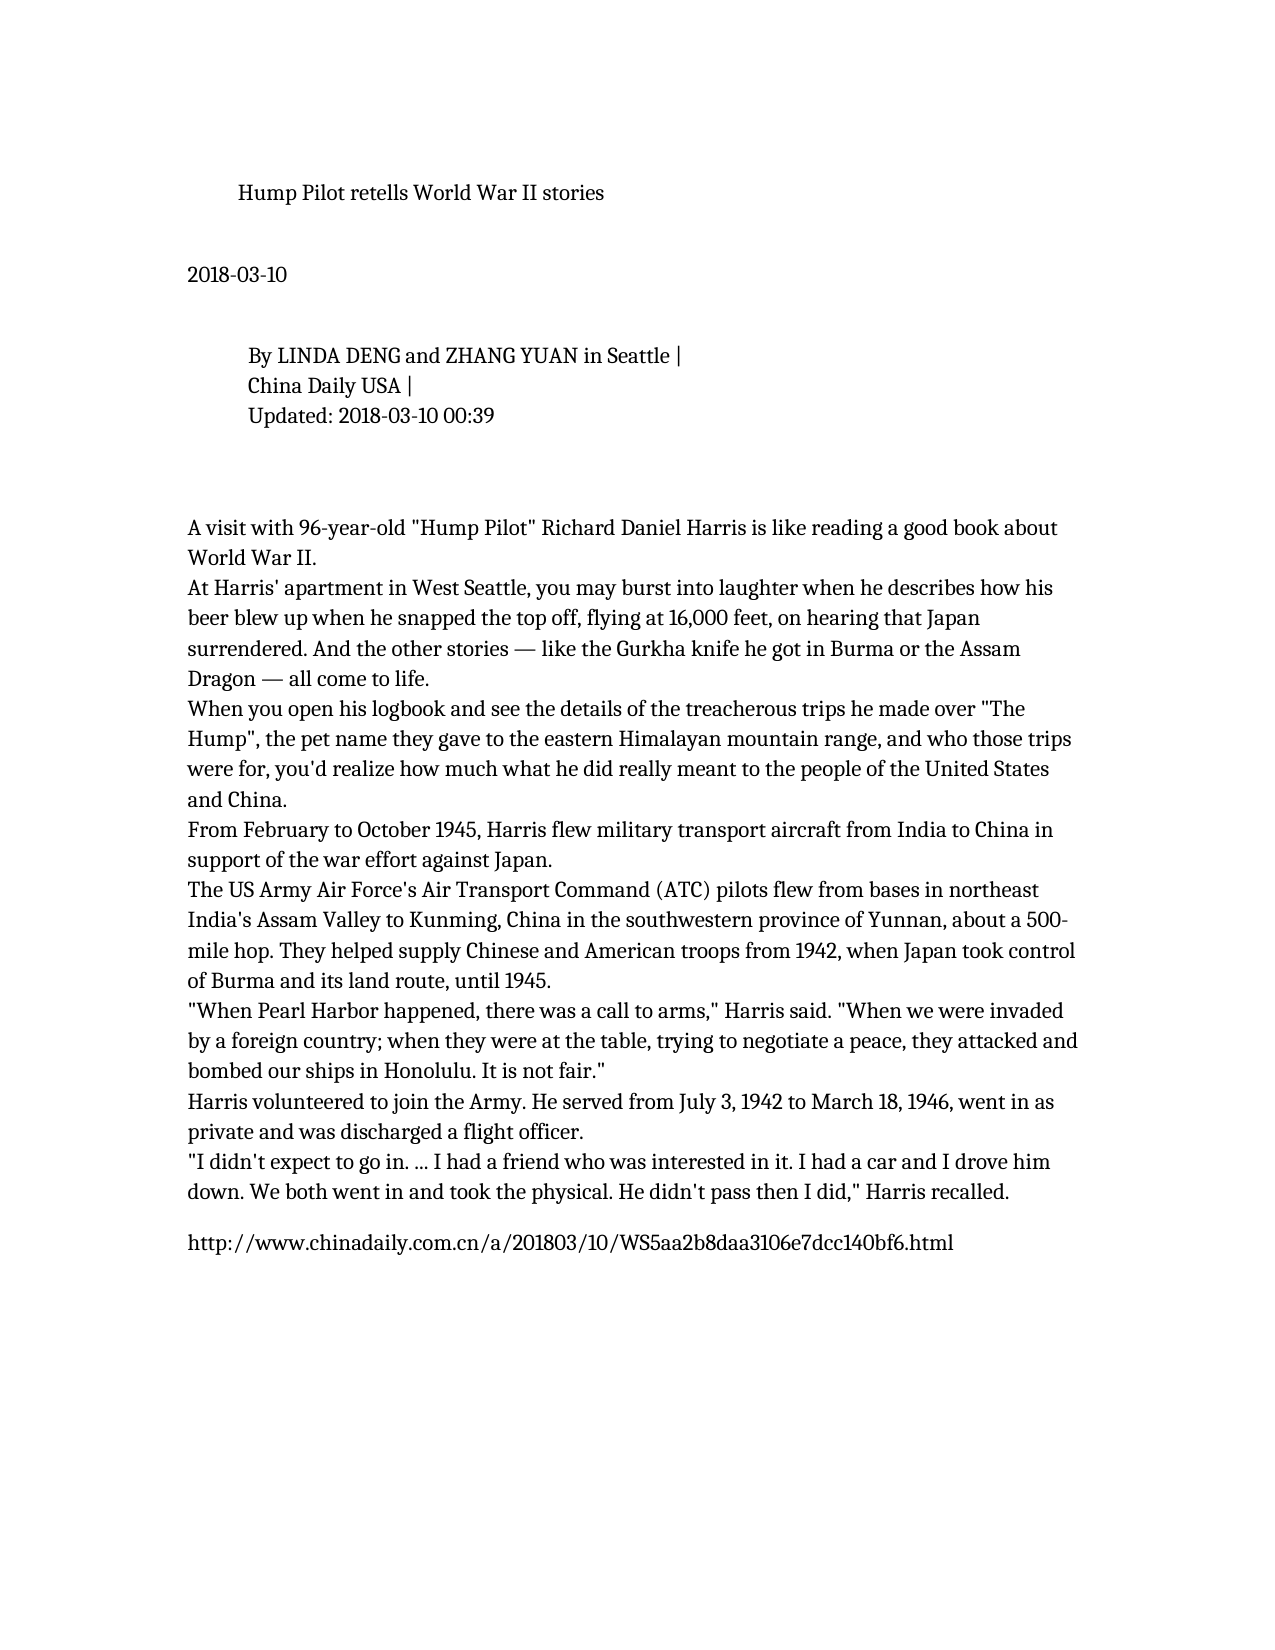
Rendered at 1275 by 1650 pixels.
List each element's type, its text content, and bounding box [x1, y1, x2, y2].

text 2018-03-10 [187, 261, 1087, 288]
text A visit with 96-year-old "Hump Pilot" Richard Daniel Harris is like reading a good book about World War II. At Harris' apartment in West Seattle, you may burst into laughter when he describes how his beer blew up when he snapped the top off, flying at 16,000 feet, on hearing that Japan surrendered. And the other stories — like the Gurkha knife he got in Burma or the Assam Dragon — all come to life. When you open his logbook and see the details of the treacherous trips he made over "The Hump", the pet name they gave to the eastern Himalayan mountain range, and who those trips were for, you'd realize how much what he did really meant to the people of the United States and China. From February to October 1945, Harris flew military transport aircraft from India to China in support of the war effort against Japan. The US Army Air Force's Air Transport Command (ATC) pilots flew from bases in northeast India's Assam Valley to Kunming, China in the southwestern province of Yunnan, about a 500-mile hop. They helped supply Chinese and American troops from 1942, when Japan took control of Burma and its land route, until 1945. "When Pearl Harbor happened, there was a call to arms," Harris said. "When we were invaded by a foreign country; when they were at the table, trying to negotiate a peace, they attacked and bombed our ships in Honolulu. It is not fair." Harris volunteered to join the Army. He served from July 3, 1942 to March 18, 1946, went in as private and was discharged a flight officer. "I didn't expect to go in. ... I had a friend who was interested in it. I had a car and I drove him down. We both went in and took the physical. He didn't pass then I did," Harris recalled. [187, 484, 1087, 1206]
text http://www.chinadaily.com.cn/a/201803/10/WS5aa2b8daa3106e7dcc140bf6.html [187, 1230, 1087, 1257]
text By LINDA DENG and ZHANG YUAN in Seattle | China Daily USA | Updated: 2018-03-10 00:39 [187, 312, 1087, 460]
text Hump Pilot retells World War II stories [187, 150, 1087, 237]
